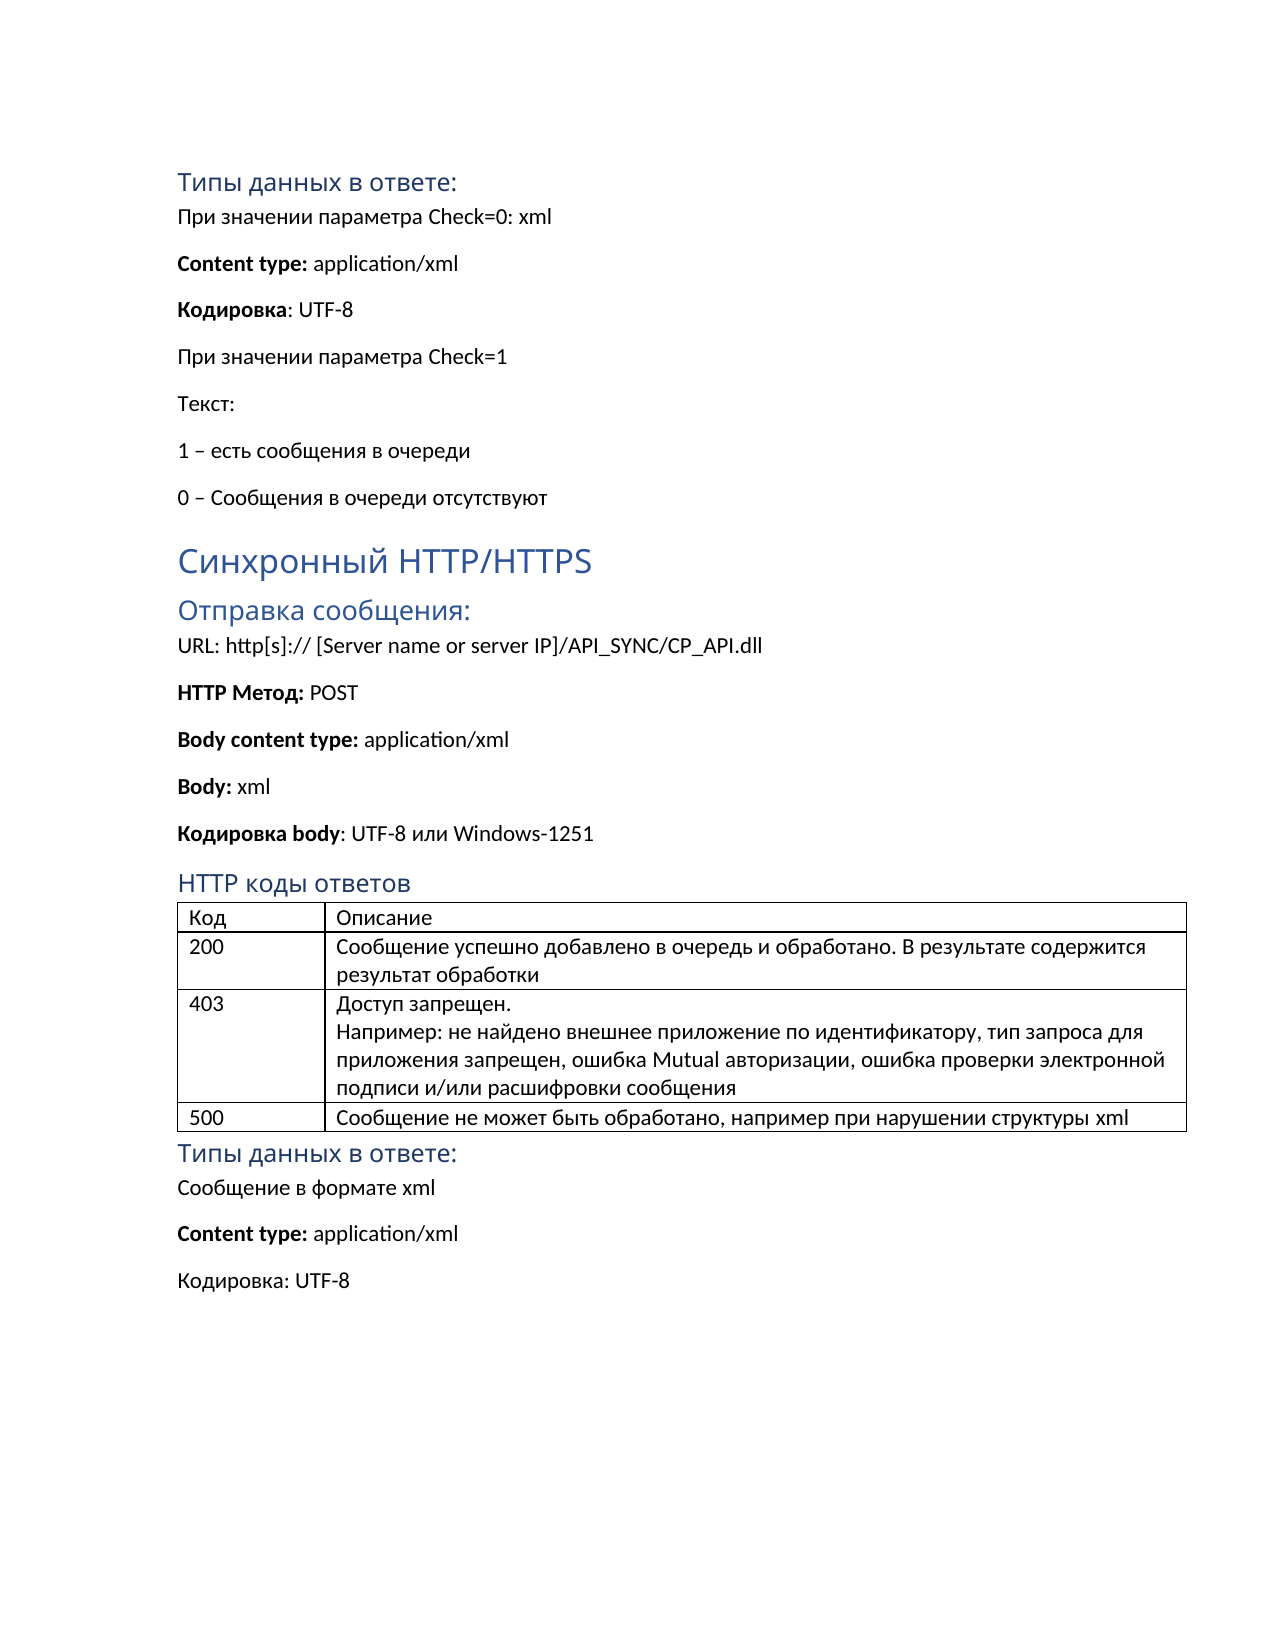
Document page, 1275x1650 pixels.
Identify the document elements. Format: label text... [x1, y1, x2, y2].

text 1 – есть сообщения в очереди [177, 436, 1186, 464]
text Сообщение в формате xml [177, 1173, 1186, 1201]
text Текст: [177, 389, 1186, 417]
subtitle Отправка сообщения: [177, 591, 1186, 628]
subtitle HTTP коды ответов [177, 866, 1186, 899]
subtitle Типы данных в ответе: [177, 165, 1186, 199]
text Кодировка: UTF-8 [177, 296, 1186, 323]
text Content type: application/xml [177, 1219, 1186, 1247]
text HTTP Метод: POST [177, 678, 1186, 706]
text Content type: application/xml [177, 249, 1186, 277]
table_cell Сообщение успешно добавлено в очередь и обработано. В результате содержится результат обработки [326, 933, 1186, 988]
text 0 – Сообщения в очереди отсутствуют [177, 483, 1186, 511]
text Кодировка body: UTF-8 или Windows-1251 [177, 819, 1186, 847]
text Body content type: application/xml [177, 725, 1186, 753]
table_cell Сообщение не может быть обработано, например при нарушении структуры xml [326, 1103, 1186, 1131]
table_cell Доступ запрещен. Например: не найдено внешнее приложение по идентификатору, тип запроса для приложения запрещен, ошибка Mutual авторизации, ошибка проверки электронной подписи и/или расшифровки сообщения [326, 990, 1186, 1102]
table_cell 403 [178, 990, 324, 1102]
subtitle Синхронный HTTP/HTTPS [177, 538, 1186, 584]
table_header Код [178, 903, 324, 931]
text Body: xml [177, 772, 1186, 800]
text При значении параметра Check=1 [177, 342, 1186, 370]
text При значении параметра Check=0: xml [177, 202, 1186, 230]
table_cell 500 [178, 1103, 324, 1131]
table_header Описание [326, 903, 1186, 931]
subtitle Типы данных в ответе: [177, 1136, 1186, 1170]
text Кодировка: UTF-8 [177, 1266, 1186, 1294]
text URL: http[s]:// [Server name or server IP]/API_SYNC/CP_API.dll [177, 631, 1186, 659]
table_cell 200 [178, 933, 324, 988]
